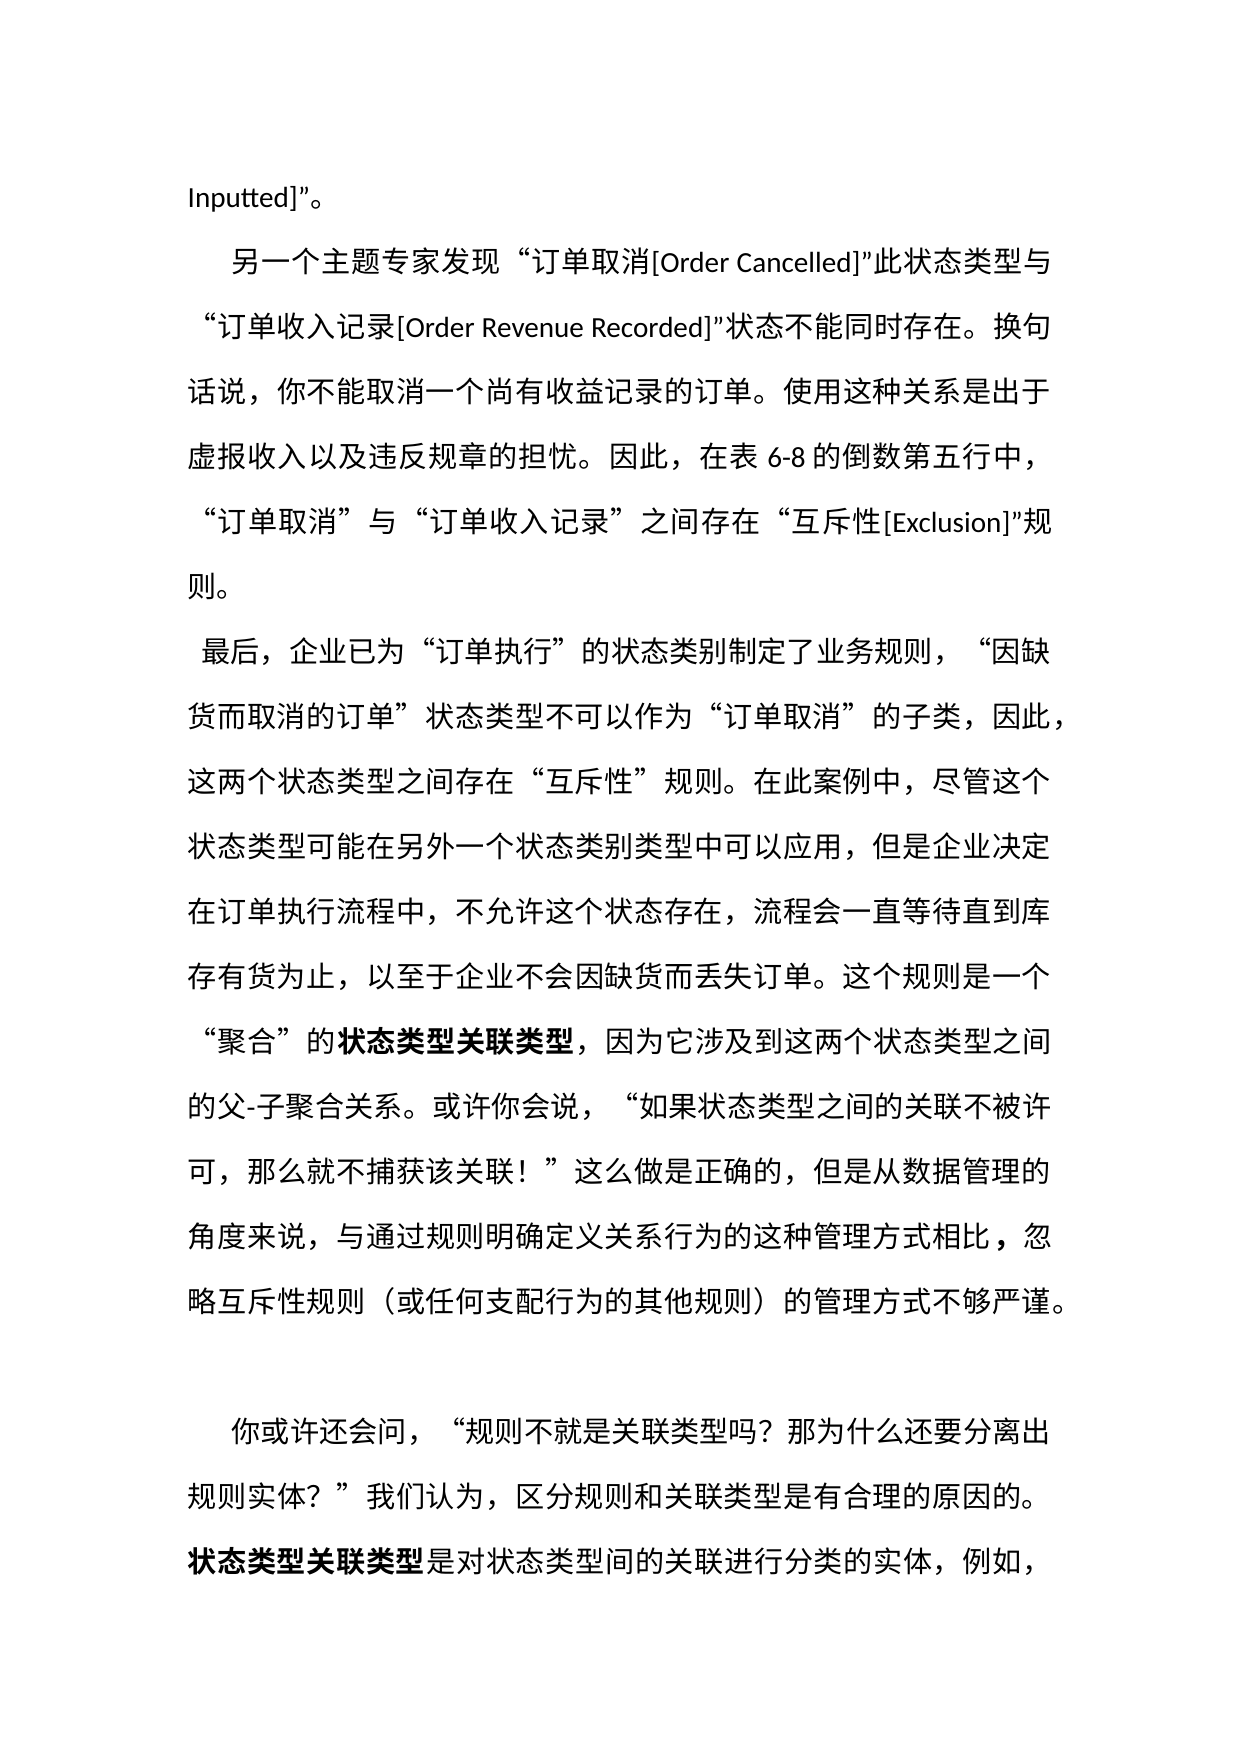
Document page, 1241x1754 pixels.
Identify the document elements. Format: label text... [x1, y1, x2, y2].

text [187, 162, 1053, 227]
text 最后，企业已为“订单执行”的状态类别制定了业务规则，“因缺货而取消的订单”状态类型不可以作为“订单取消”的子类，因此，这两个状态类型之间存在“互斥性”规则。在此案例中，尽管这个状态类型可能在另外一个状态类别类型中可以应用，但是企业决定在订单执行流程中，不允许这个状态存在，流程会一直等待直到库存有货为止，以至于企业不会因缺货而丢失订单。这个规则是一个“聚合”的状态类型关联类型，因为它涉及到这两个状态类型之间的父-子聚合关系。或许你会说，“如果状态类型之间的关联不被许可，那么就不捕获该关联！”这么做是正确的，但是从数据管理的角度来说，与通过规则明确定义关系行为的这种管理方式相比，忽略互斥性规则（或任何支配行为的其他规则）的管理方式不够严谨。 [187, 617, 1053, 1397]
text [187, 1397, 1053, 1592]
text 另一个主题专家发现“订单取消[Order Cancelled]”此状态类型与“订单收入记录[Order Revenue Recorded]”状态不能同时存在。换句话说，你不能取消一个尚有收益记录的订单。使用这种关系是出于虚报收入以及违反规章的担忧。因此，在表6-8的倒数第五行中，“订单取消”与“订单收入记录”之间存在“互斥性[Exclusion]”规则。 [187, 227, 1053, 617]
